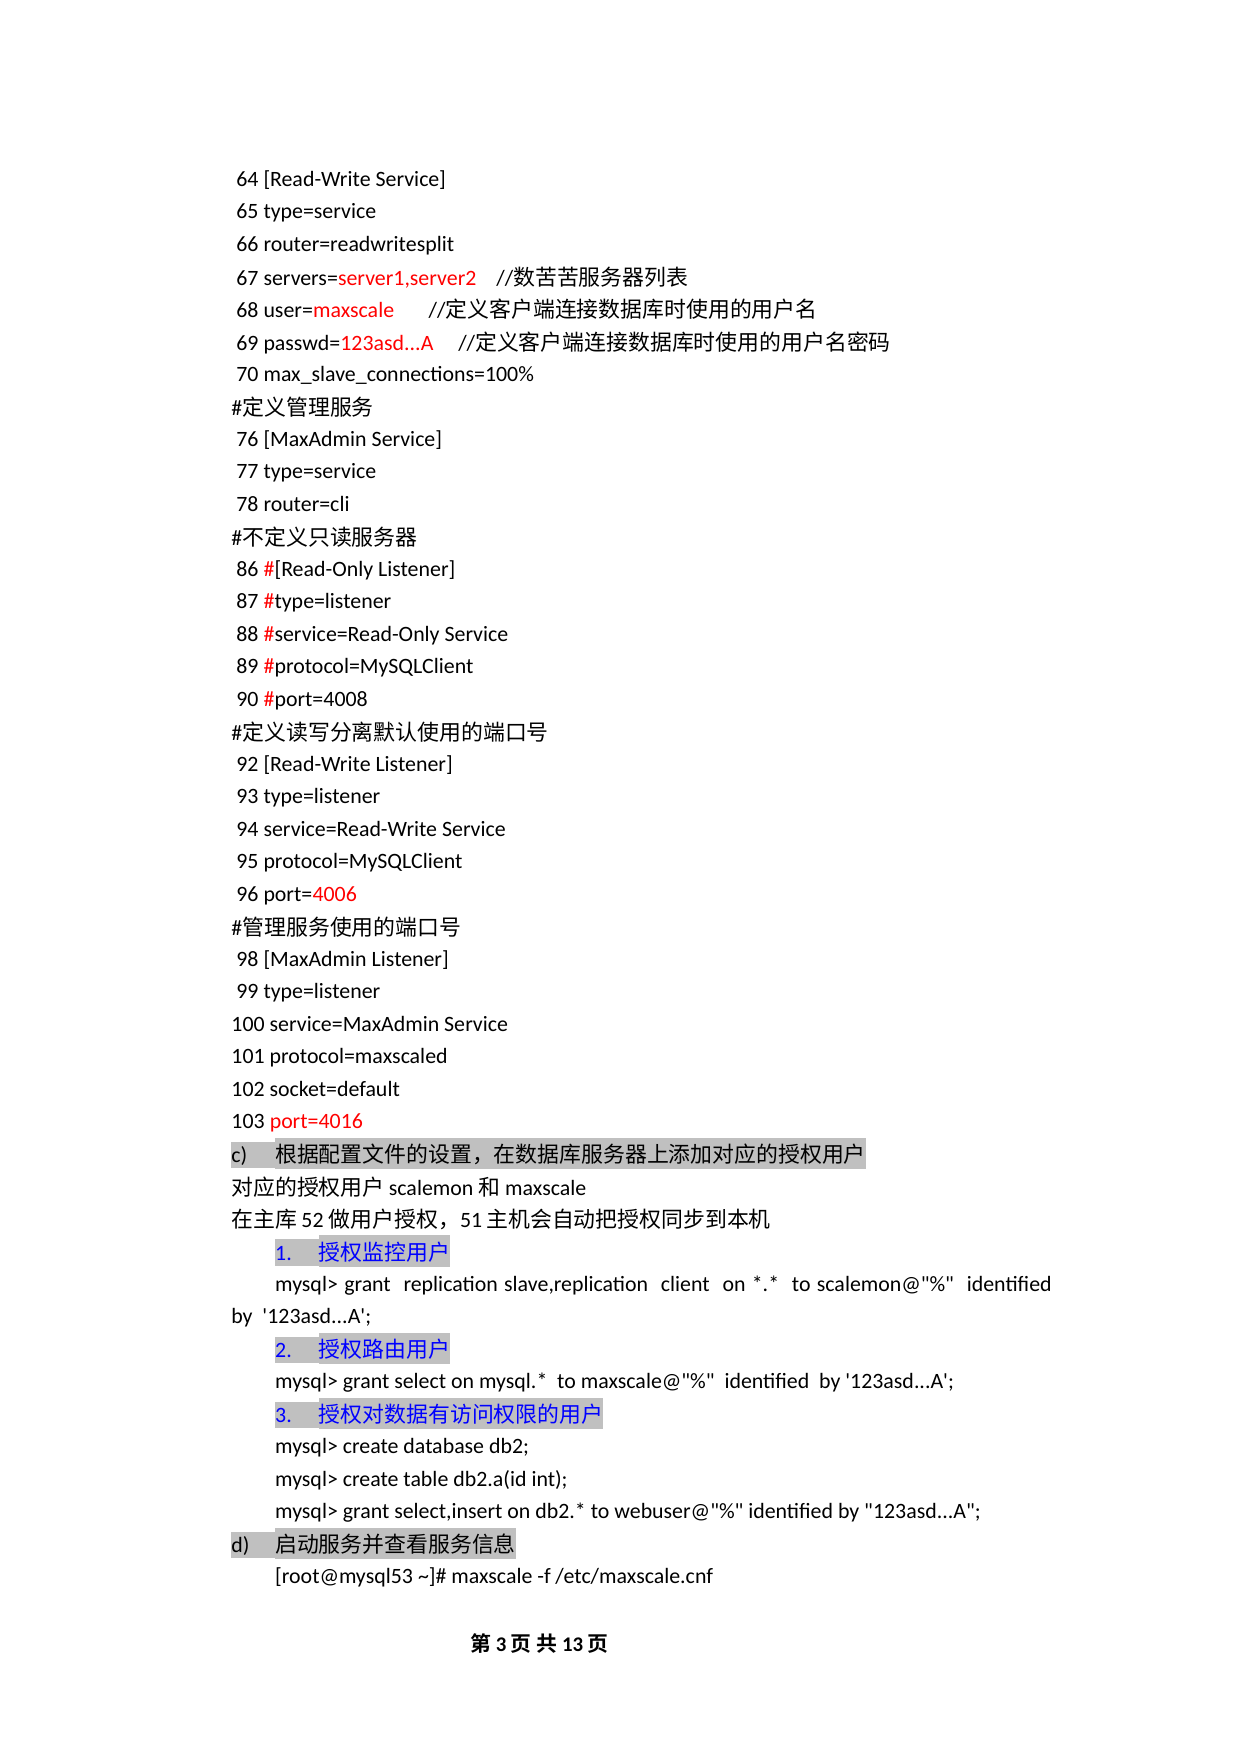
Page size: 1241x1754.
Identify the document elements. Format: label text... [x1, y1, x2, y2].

list [root@mysql53 ~]# maxscale -f /etc/maxscale.cnf [231, 1559, 1053, 1592]
list 对应的授权用户scalemon 和 maxscale [231, 1169, 1053, 1202]
list 64 [Read-Write Service] [187, 162, 1053, 194]
list 102 socket=default [187, 1072, 1053, 1104]
list 89 #protocol=MySQLClient [187, 649, 1053, 682]
list #不定义只读服务器 [187, 519, 1053, 552]
list #定义读写分离默认使用的端口号 [187, 714, 1053, 747]
list mysql> create database db2; [231, 1429, 1053, 1462]
list 93 type=listener [187, 779, 1053, 812]
list 77 type=service [187, 454, 1053, 487]
list 100 service=MaxAdmin Service [187, 1007, 1053, 1039]
list 92 [Read-Write Listener] [187, 747, 1053, 779]
list 启动服务并查看服务信息 [231, 1527, 1053, 1559]
list 96 port=4006 [187, 877, 1053, 909]
list 69 passwd=123asd...A //定义客户端连接数据库时使用的用户名密码 [187, 324, 1053, 357]
list 99 type=listener [187, 974, 1053, 1007]
list 65 type=service [187, 194, 1053, 227]
list 根据配置文件的设置，在数据库服务器上添加对应的授权用户 [231, 1137, 1053, 1169]
list mysql> create table db2.a(id int); [231, 1462, 1053, 1494]
list 授权监控用户 [275, 1234, 1053, 1267]
list 86 #[Read-Only Listener] [187, 552, 1053, 584]
list 68 user=maxscale //定义客户端连接数据库时使用的用户名 [187, 292, 1053, 324]
list 授权对数据有访问权限的用户 [275, 1397, 1053, 1429]
list 94 service=Read-Write Service [187, 812, 1053, 844]
list #管理服务使用的端口号 [187, 909, 1053, 942]
list mysql> grant select on mysql.* to maxscale@"%" identified by '123asd...A'; [231, 1364, 1053, 1397]
list 70 max_slave_connections=100% [187, 357, 1053, 389]
list #定义管理服务 [187, 389, 1053, 422]
list 95 protocol=MySQLClient [187, 844, 1053, 877]
list 在主库52 做用户授权，51主机会自动把授权同步到本机 [187, 1202, 1053, 1234]
list 66 router=readwritesplit [187, 227, 1053, 259]
list 98 [MaxAdmin Listener] [187, 942, 1053, 974]
list 授权路由用户 [275, 1332, 1053, 1364]
list 90 #port=4008 [187, 682, 1053, 714]
list 103 port=4016 [187, 1104, 1053, 1137]
list 87 #type=listener [187, 584, 1053, 617]
list 101 protocol=maxscaled [187, 1039, 1053, 1072]
list 88 #service=Read-Only Service [187, 617, 1053, 649]
list mysql> grant replication slave,replication client on *.* to scalemon@"%" identified by '123asd...A'; [231, 1267, 1053, 1332]
list 67 servers=server1,server2 //数苦苦服务器列表 [187, 259, 1053, 292]
list 78 router=cli [187, 487, 1053, 519]
list mysql> grant select,insert on db2.* to webuser@"%" identified by "123asd...A"; [231, 1494, 1053, 1527]
list 76 [MaxAdmin Service] [187, 422, 1053, 454]
